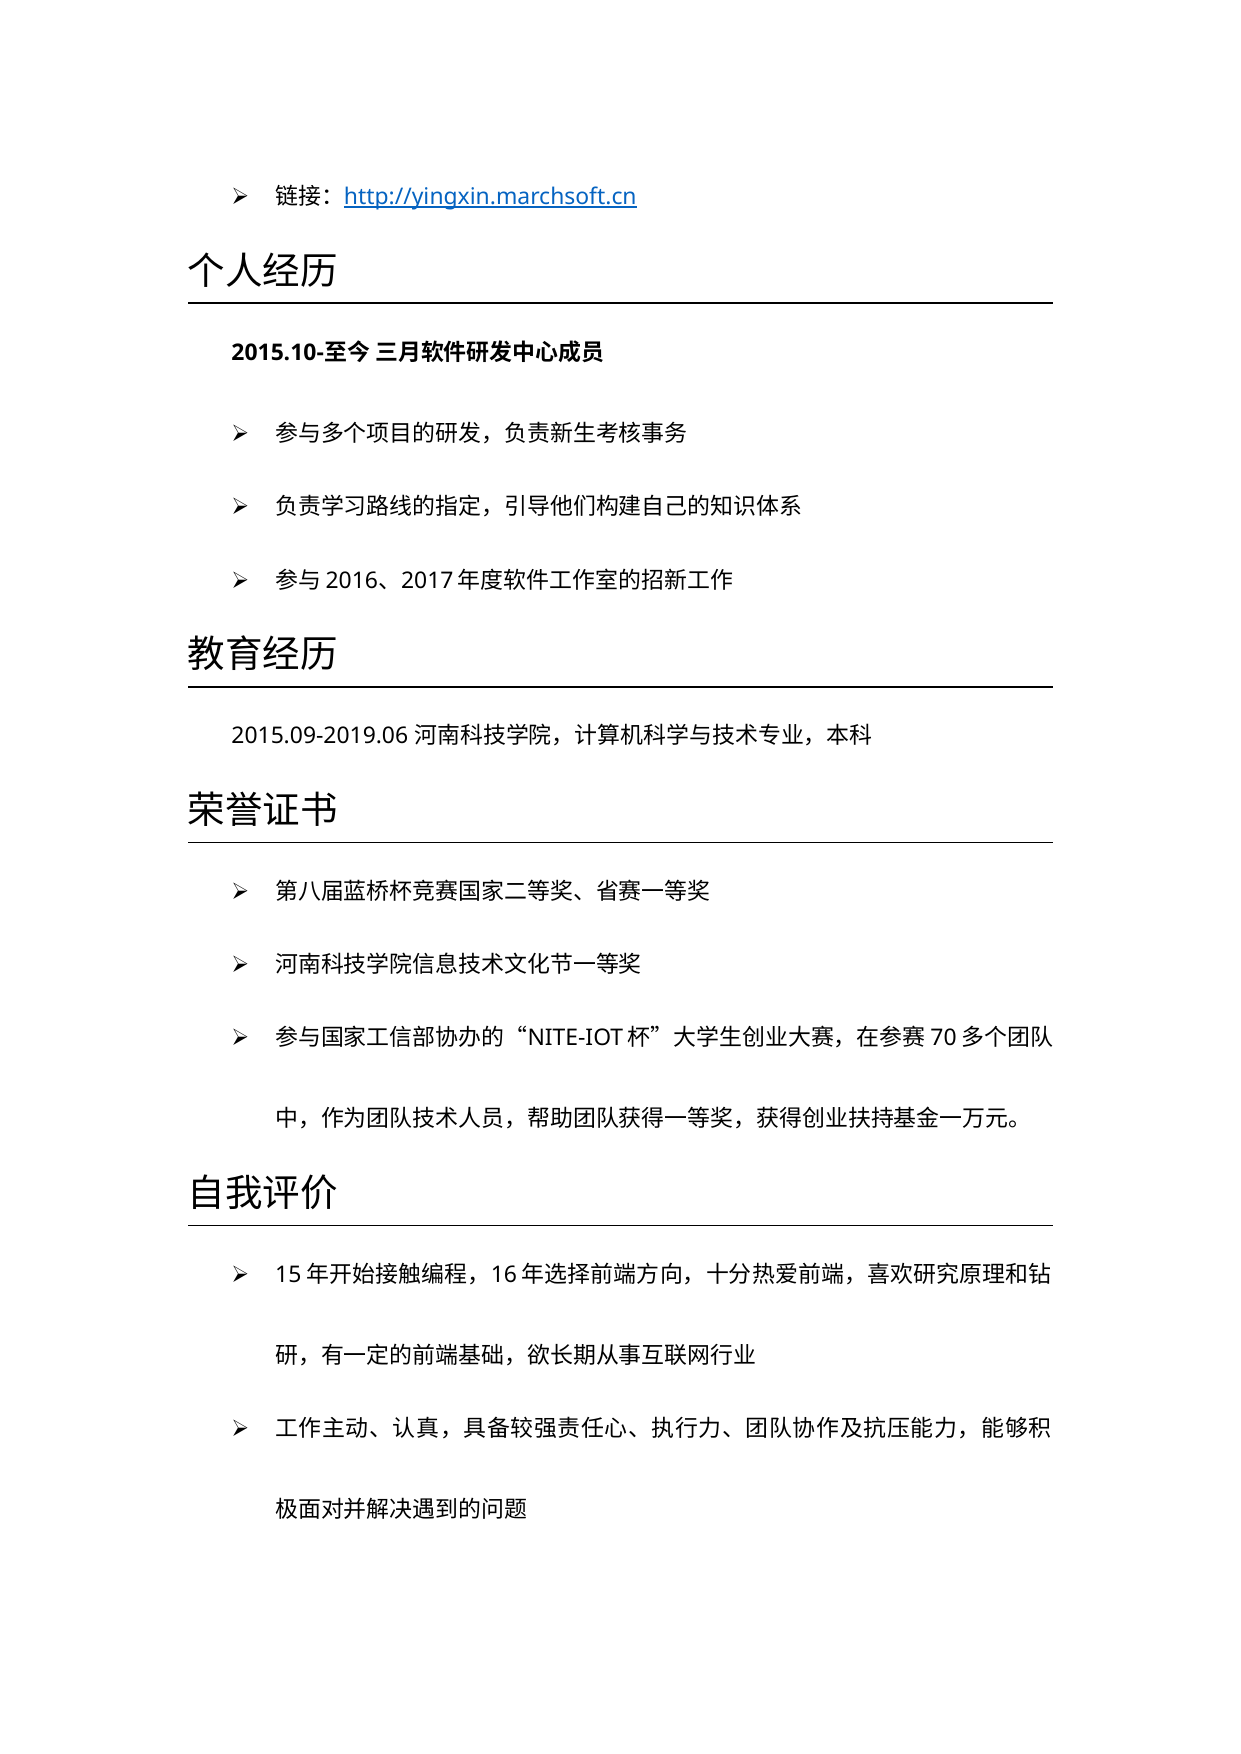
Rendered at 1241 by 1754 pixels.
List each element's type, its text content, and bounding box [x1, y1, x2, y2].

text 2015.10-至今 三月软件研发中心成员 [231, 317, 1053, 382]
list 15年开始接触编程，16年选择前端方向，十分热爱前端，喜欢研究原理和钻研，有一定的前端基础，欲长期从事互联网行业 [231, 1240, 1053, 1386]
text 自我评价 [187, 1158, 1053, 1226]
list 参与多个项目的研发，负责新生考核事务 [231, 399, 1053, 464]
text 荣誉证书 [187, 774, 1053, 843]
list 第八届蓝桥杯竞赛国家二等奖、省赛一等奖 [231, 857, 1053, 922]
list 参与2016、2017年度软件工作室的招新工作 [231, 546, 1053, 611]
list 参与国家工信部协办的“NITE-IOT杯”大学生创业大赛，在参赛70多个团队中，作为团队技术人员，帮助团队获得一等奖，获得创业扶持基金一万元。 [231, 1003, 1053, 1149]
list 负责学习路线的指定，引导他们构建自己的知识体系 [231, 472, 1053, 537]
text 个人经历 [187, 235, 1053, 304]
list 链接：http://yingxin.marchsoft.cn [231, 162, 1053, 227]
text 2015.09-2019.06 河南科技学院，计算机科学与技术专业，本科 [231, 701, 1053, 766]
list 河南科技学院信息技术文化节一等奖 [231, 930, 1053, 995]
list 工作主动、认真，具备较强责任心、执行力、团队协作及抗压能力，能够积极面对并解决遇到的问题 [231, 1394, 1053, 1541]
text 教育经历 [187, 619, 1053, 688]
